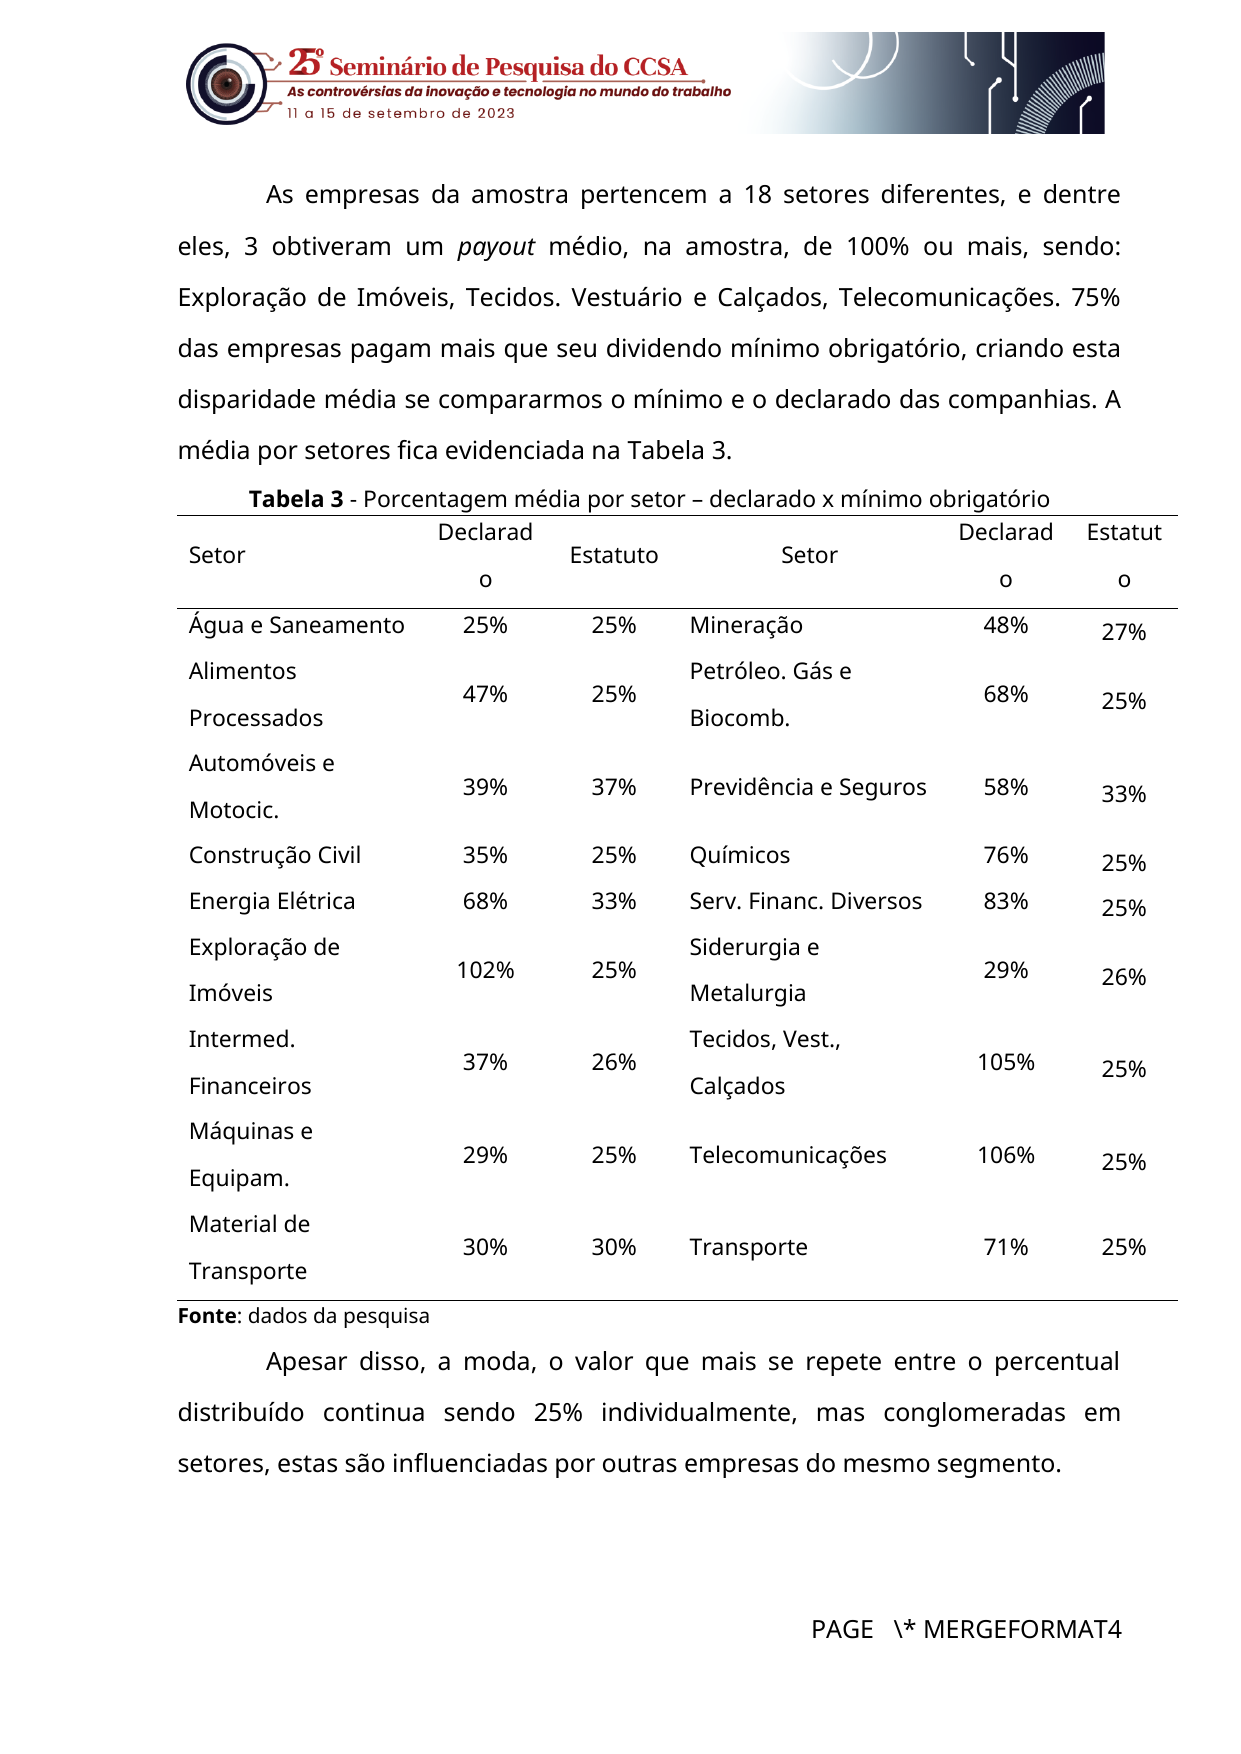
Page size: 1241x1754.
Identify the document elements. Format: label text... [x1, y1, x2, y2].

text As empresas da amostra pertencem a 18 setores diferentes, e dentre eles, 3 obtiveram um payout médio, na amostra, de 100% ou mais, sendo: Exploração de Imóveis, Tecidos. Vestuário e Calçados, Telecomunicações. 75% das empresas pagam mais que seu dividendo mínimo obrigatório, criando esta disparidade média se compararmos o mínimo e o declarado das companhias. A média por setores fica evidenciada na Tabela 3. [177, 177, 1122, 466]
table_cell 25% [550, 840, 678, 885]
table_cell Máquinas e Equipam. [177, 1115, 421, 1208]
text Tabela 3 - Porcentagem média por setor – declarado x mínimo obrigatório [177, 483, 1122, 515]
table_cell Telecomunicações [678, 1115, 941, 1208]
table_cell Siderurgia e Metalurgia [678, 931, 941, 1023]
table_cell Alimentos Processados [177, 655, 421, 747]
table_cell Transporte [678, 1208, 941, 1300]
table_cell 76% [941, 840, 1071, 885]
table_cell 27% [1071, 609, 1177, 655]
text Fonte: dados da pesquisa [177, 1301, 1122, 1329]
table_cell 105% [941, 1023, 1071, 1115]
table_cell 33% [1071, 747, 1177, 839]
table_cell 39% [421, 747, 550, 839]
table_cell Mineração [678, 609, 941, 655]
table_cell 25% [550, 931, 678, 1023]
picture [173, 32, 1105, 133]
table_cell 33% [550, 885, 678, 931]
table_cell 37% [550, 747, 678, 839]
table_cell 68% [941, 655, 1071, 747]
table_cell 25% [1071, 1115, 1177, 1208]
table_cell 30% [421, 1208, 550, 1300]
table_cell 71% [941, 1208, 1071, 1300]
table_cell 106% [941, 1115, 1071, 1208]
table_cell 29% [421, 1115, 550, 1208]
table_cell 25% [550, 655, 678, 747]
table_cell 25% [1071, 1208, 1177, 1300]
table_cell 25% [1071, 885, 1177, 931]
text Apesar disso, a moda, o valor que mais se repete entre o percentual distribuído continua sendo 25% individualmente, mas conglomeradas em setores, estas são influenciadas por outras empresas do mesmo segmento. [177, 1344, 1122, 1480]
table_cell Construção Civil [177, 840, 421, 885]
table_cell 37% [421, 1023, 550, 1115]
table_cell 25% [1071, 655, 1177, 747]
table_cell 47% [421, 655, 550, 747]
table_header Declarado [941, 516, 1071, 608]
table_cell 58% [941, 747, 1071, 839]
table_cell 30% [550, 1208, 678, 1300]
table_cell Água e Saneamento [177, 609, 421, 655]
table_cell 26% [1071, 931, 1177, 1023]
table_cell Material de Transporte [177, 1208, 421, 1300]
table_cell 35% [421, 840, 550, 885]
table_cell 25% [421, 609, 550, 655]
table_cell Exploração de Imóveis [177, 931, 421, 1023]
table_header Setor [177, 516, 421, 608]
table_cell Energia Elétrica [177, 885, 421, 931]
table_cell 102% [421, 931, 550, 1023]
table_cell Automóveis e Motocic. [177, 747, 421, 839]
table_cell 68% [421, 885, 550, 931]
table_cell Serv. Financ. Diversos [678, 885, 941, 931]
table_cell 25% [550, 609, 678, 655]
table_cell 48% [941, 609, 1071, 655]
table_cell 29% [941, 931, 1071, 1023]
table_cell Petróleo. Gás e Biocomb. [678, 655, 941, 747]
table_header Declarado [421, 516, 550, 608]
table_cell Intermed. Financeiros [177, 1023, 421, 1115]
table_cell Tecidos, Vest., Calçados [678, 1023, 941, 1115]
table_cell 25% [550, 1115, 678, 1208]
table_cell Químicos [678, 840, 941, 885]
table_header Estatuto [1071, 516, 1177, 608]
table_cell 25% [1071, 840, 1177, 885]
table_cell 26% [550, 1023, 678, 1115]
table_cell 25% [1071, 1023, 1177, 1115]
table_cell Previdência e Seguros [678, 747, 941, 839]
table_cell 83% [941, 885, 1071, 931]
table_header Setor [678, 516, 941, 608]
table_header Estatuto [550, 516, 678, 608]
